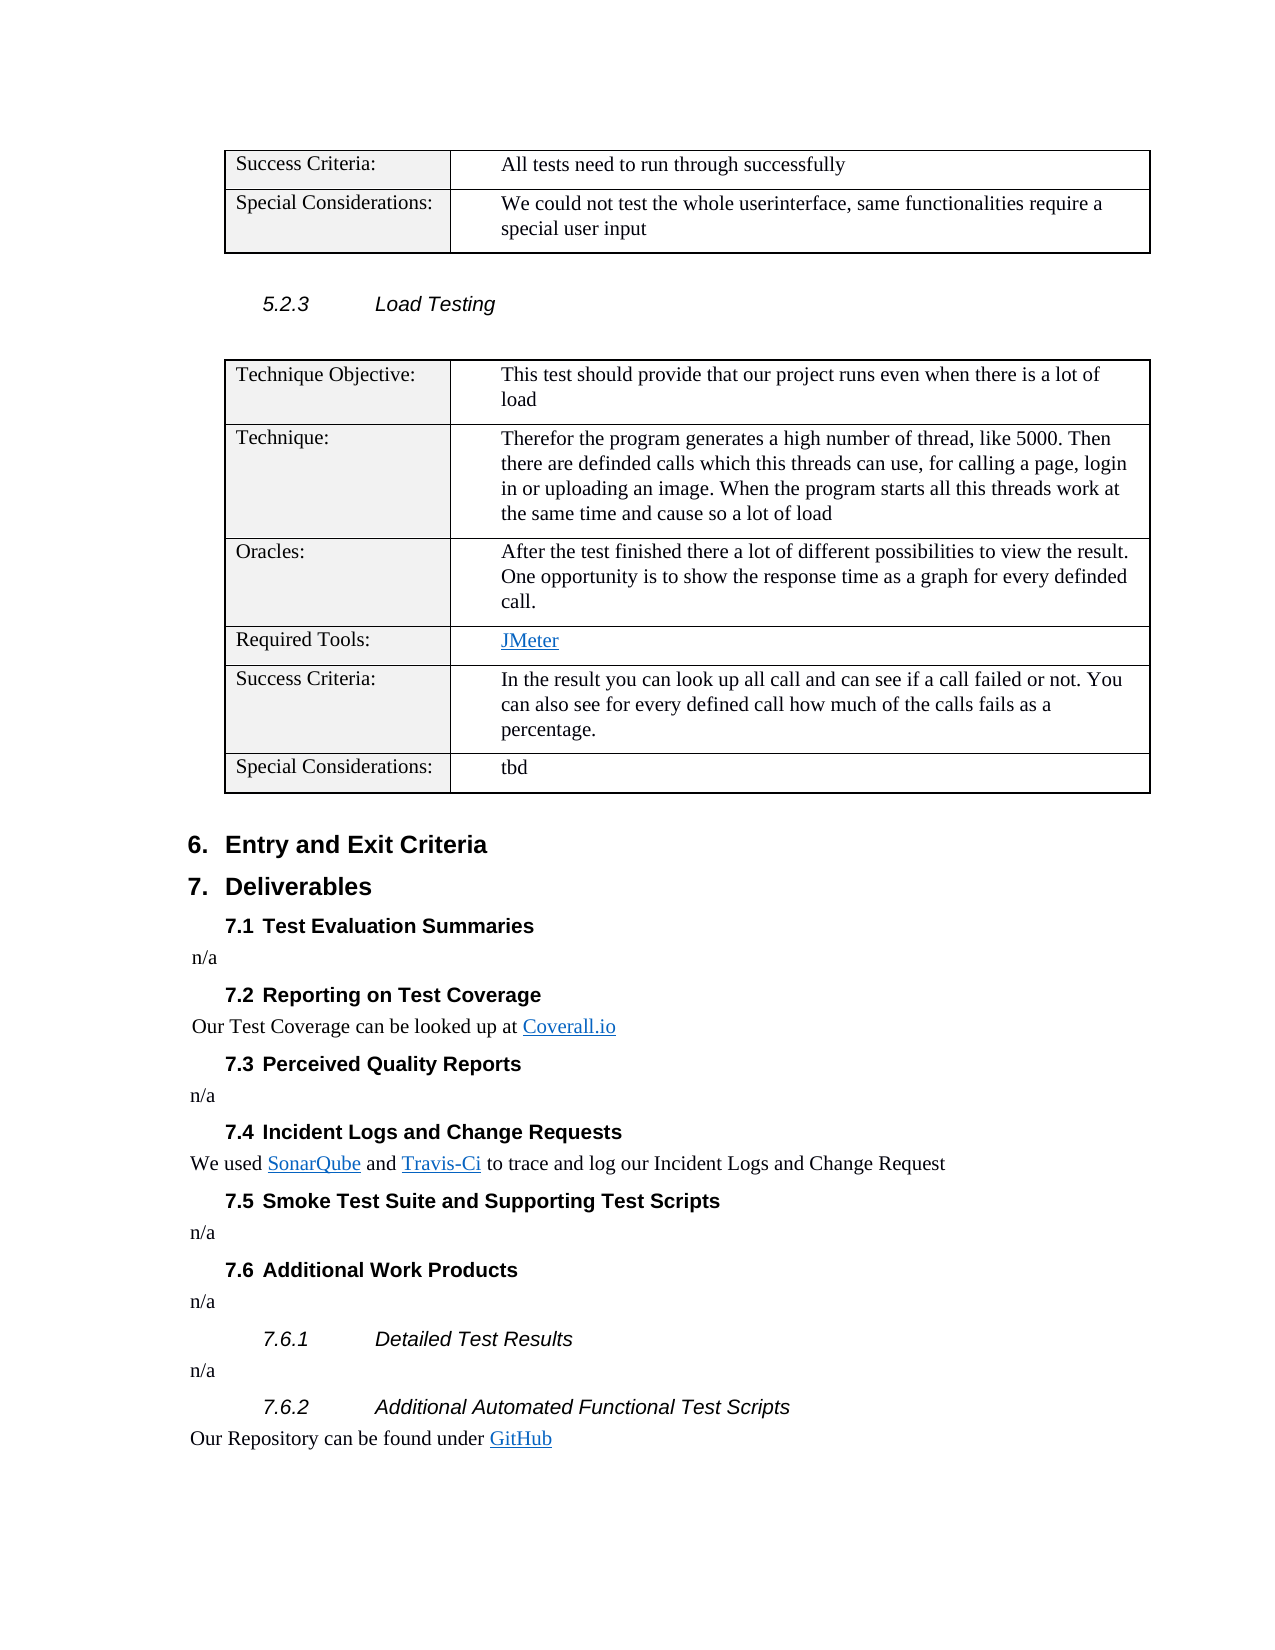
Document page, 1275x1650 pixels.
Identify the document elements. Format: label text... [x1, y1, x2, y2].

text We used SonarQube and Travis-Ci to trace and log our Incident Logs and Change Request [190, 1150, 1125, 1175]
subtitle Additional Work Products [225, 1257, 1125, 1282]
text n/a [190, 1288, 1125, 1313]
table_cell After the test finished there a lot of different possibilities to view the result. One opportunity is to show the response time as a graph for every definded call. [451, 539, 1149, 626]
subtitle Entry and Exit Criteria [187, 830, 1125, 859]
table_cell Success Criteria: [226, 666, 450, 753]
table_cell In the result you can look up all call and can see if a call failed or not. You can also see for every defined call how much of the calls fails as a percentage. [451, 666, 1149, 753]
table_cell Technique: [226, 425, 450, 537]
table_cell tbd [451, 754, 1149, 792]
table_header Technique Objective: [226, 361, 450, 424]
table_cell All tests need to run through successfully [451, 151, 1149, 188]
subtitle Reporting on Test Coverage [225, 982, 1125, 1007]
text n/a [190, 1082, 1125, 1107]
subtitle Additional Automated Functional Test Scripts [262, 1394, 1125, 1419]
table_cell Required Tools: [226, 627, 450, 664]
subtitle Detailed Test Results [262, 1325, 1125, 1350]
text n/a [190, 1219, 1125, 1244]
subtitle Load Testing [262, 291, 1125, 316]
subtitle Test Evaluation Summaries [225, 913, 1125, 938]
subtitle Smoke Test Suite and Supporting Test Scripts [225, 1188, 1125, 1213]
text n/a [190, 1357, 1125, 1382]
text Our Test Coverage can be looked up at Coverall.io [150, 1013, 1125, 1038]
subtitle Perceived Quality Reports [225, 1050, 1125, 1075]
table_cell Special Considerations: [226, 754, 450, 792]
table_cell Therefor the program generates a high number of thread, like 5000. Then there are definded calls which this threads can use, for calling a page, login in or uploading an image. When the program starts all this threads work at the same time and cause so a lot of load [451, 425, 1149, 537]
subtitle Deliverables [187, 872, 1125, 900]
text n/a [150, 944, 1125, 969]
table_cell Oracles: [226, 539, 450, 626]
table_cell We could not test the whole userinterface, same functionalities require a special user input [451, 190, 1149, 252]
subtitle Incident Logs and Change Requests [225, 1119, 1125, 1144]
table_header This test should provide that our project runs even when there is a lot of load [451, 361, 1149, 424]
table_cell Special Considerations: [226, 190, 450, 252]
table_cell Success Criteria: [226, 151, 450, 188]
text Our Repository can be found under GitHub [190, 1425, 1125, 1450]
table_cell JMeter [451, 627, 1149, 664]
